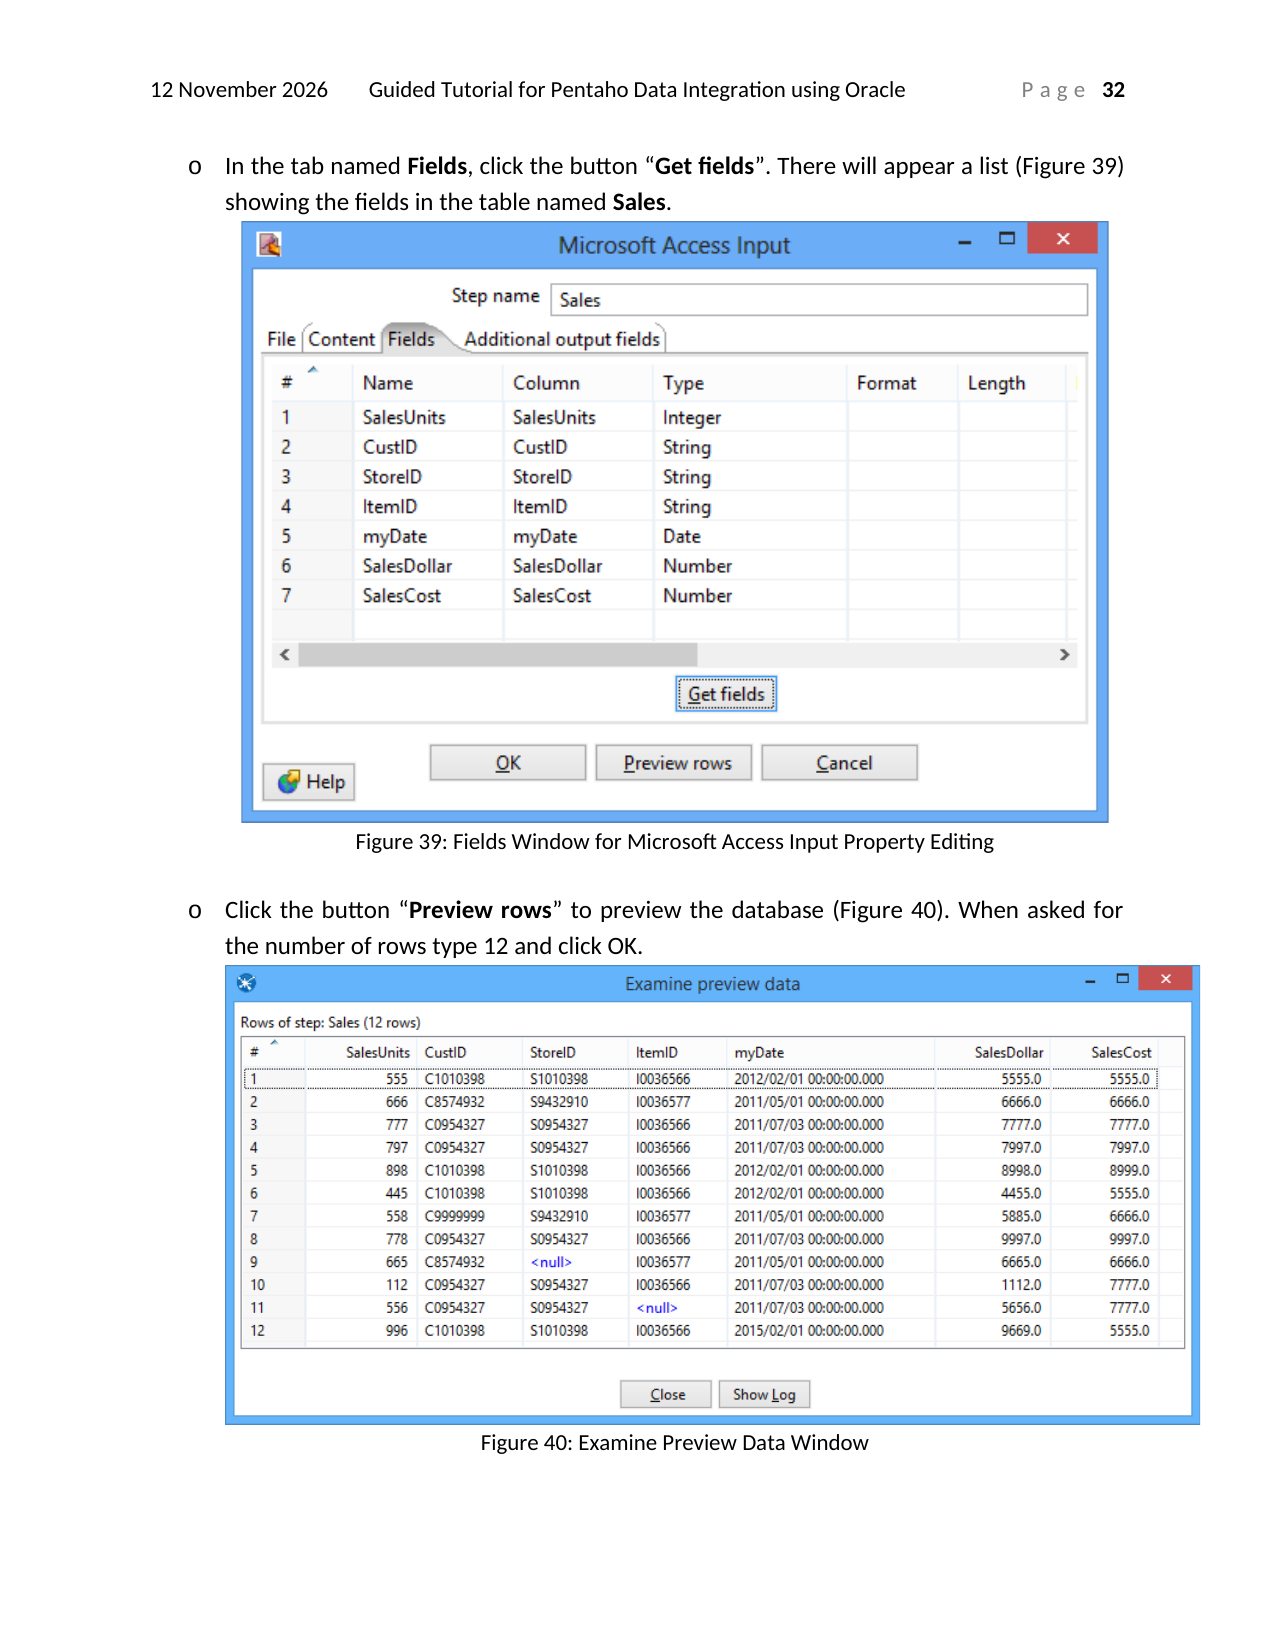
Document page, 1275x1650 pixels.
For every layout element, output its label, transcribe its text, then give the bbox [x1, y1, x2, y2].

picture [225, 965, 1200, 1425]
list In the tab named Fields, click the button “Get fields”. There will appear a list (Figure 39) showing the fields in the table named Sales. [187, 150, 1125, 217]
picture [241, 221, 1109, 823]
list Click the button “Preview rows” to preview the database (Figure 40). When asked for the number of rows type 12 and click OK. [187, 894, 1125, 961]
list Figure 40: Examine Preview Data Window [225, 1428, 1125, 1456]
list Figure 39: Fields Window for Microsoft Access Input Property Editing [225, 827, 1125, 855]
